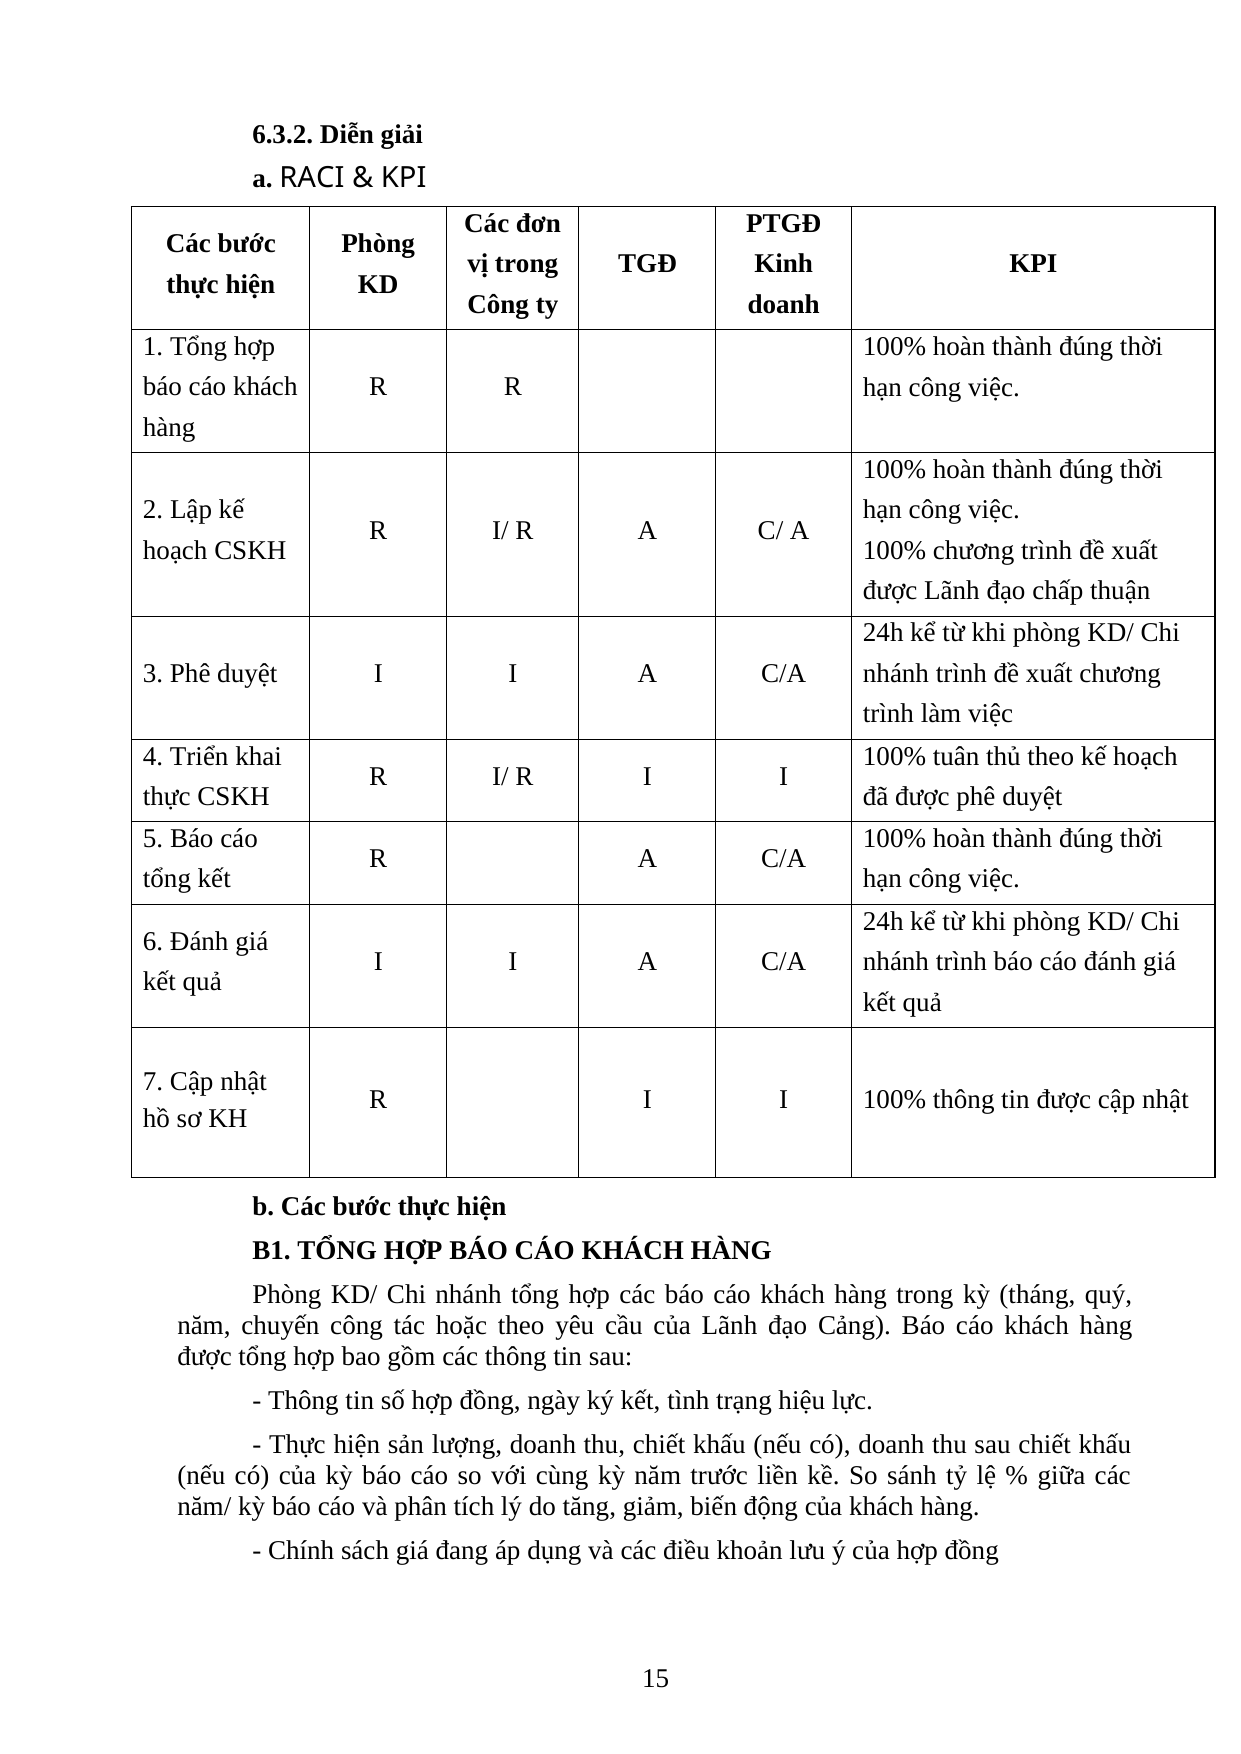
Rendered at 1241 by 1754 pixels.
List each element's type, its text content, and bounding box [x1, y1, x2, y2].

table_cell R [310, 740, 446, 821]
table_cell [447, 1028, 578, 1177]
table_cell I [447, 617, 578, 738]
table_cell R [310, 330, 446, 452]
text B1. TỔNG HỢP BÁO CÁO KHÁCH HÀNG [177, 1234, 1134, 1266]
table_header KPI [852, 207, 1214, 329]
table_cell [716, 330, 851, 452]
table_header PTGĐ Kinh doanh [716, 207, 851, 329]
table_cell 24h kể từ khi phòng KD/ Chi nhánh trình đề xuất chương trình làm việc [852, 617, 1214, 738]
table_cell 2. Lập kế hoạch CSKH [132, 453, 309, 616]
table_cell I/ R [447, 453, 578, 616]
table_cell 5. Báo cáo tổng kết [132, 822, 309, 904]
table_cell A [579, 617, 715, 738]
table_header TGĐ [579, 207, 715, 329]
table_cell I [716, 1028, 851, 1177]
table_cell A [579, 453, 715, 616]
table_cell A [579, 905, 715, 1027]
table_cell I [579, 740, 715, 821]
table_cell R [447, 330, 578, 452]
table_cell 6. Đánh giá kết quả [132, 905, 309, 1027]
text - Thực hiện sản lượng, doanh thu, chiết khấu (nếu có), doanh thu sau chiết khấu (nếu có) của kỳ báo cáo so với cùng kỳ năm trước liền kề. So sánh tỷ lệ % giữa các năm/ kỳ báo cáo và phân tích lý do tăng, giảm, biến động của khách hàng. [177, 1428, 1134, 1522]
text Phòng KD/ Chi nhánh tổng hợp các báo cáo khách hàng trong kỳ (tháng, quý, năm, chuyến công tác hoặc theo yêu cầu của Lãnh đạo Cảng). Báo cáo khách hàng được tổng hợp bao gồm các thông tin sau: [177, 1278, 1134, 1372]
table_cell 100% thông tin được cập nhật [852, 1028, 1214, 1177]
table_cell 3. Phê duyệt [132, 617, 309, 738]
table_cell 1. Tổng hợp báo cáo khách hàng [132, 330, 309, 452]
table_cell C/A [716, 905, 851, 1027]
table_header Các bước thực hiện [132, 207, 309, 329]
table_cell [579, 330, 715, 452]
table_cell I/ R [447, 740, 578, 821]
table_cell 7. Cập nhật hồ sơ KH [132, 1028, 309, 1177]
table_cell 100% hoàn thành đúng thời hạn công việc. [852, 822, 1214, 904]
table_cell C/A [716, 822, 851, 904]
list 6.3.2. Diễn giải [177, 118, 1134, 150]
table_cell A [579, 822, 715, 904]
table_cell C/ A [716, 453, 851, 616]
text - Thông tin số hợp đồng, ngày ký kết, tình trạng hiệu lực. [177, 1384, 1134, 1416]
table_cell I [579, 1028, 715, 1177]
table_cell I [447, 905, 578, 1027]
table_header Các đơn vị trong Công ty [447, 207, 578, 329]
list a. RACI & KPI [252, 162, 1134, 193]
table_cell R [310, 453, 446, 616]
table_cell 4. Triển khai thực CSKH [132, 740, 309, 821]
table_cell I [310, 905, 446, 1027]
table_cell 24h kể từ khi phòng KD/ Chi nhánh trình báo cáo đánh giá kết quả [852, 905, 1214, 1027]
text - Chính sách giá đang áp dụng và các điều khoản lưu ý của hợp đồng [177, 1534, 1134, 1566]
table_header Phòng KD [310, 207, 446, 329]
table_cell I [716, 740, 851, 821]
list b. Các bước thực hiện [177, 1191, 1134, 1222]
table_cell 100% hoàn thành đúng thời hạn công việc. 100% chương trình đề xuất được Lãnh đạo chấp thuận [852, 453, 1214, 616]
table_cell C/A [716, 617, 851, 738]
table_cell [447, 822, 578, 904]
table_cell R [310, 822, 446, 904]
table_cell R [310, 1028, 446, 1177]
table_cell 100% tuân thủ theo kế hoạch đã được phê duyệt [852, 740, 1214, 821]
table_cell I [310, 617, 446, 738]
table_cell 100% hoàn thành đúng thời hạn công việc. [852, 330, 1214, 452]
